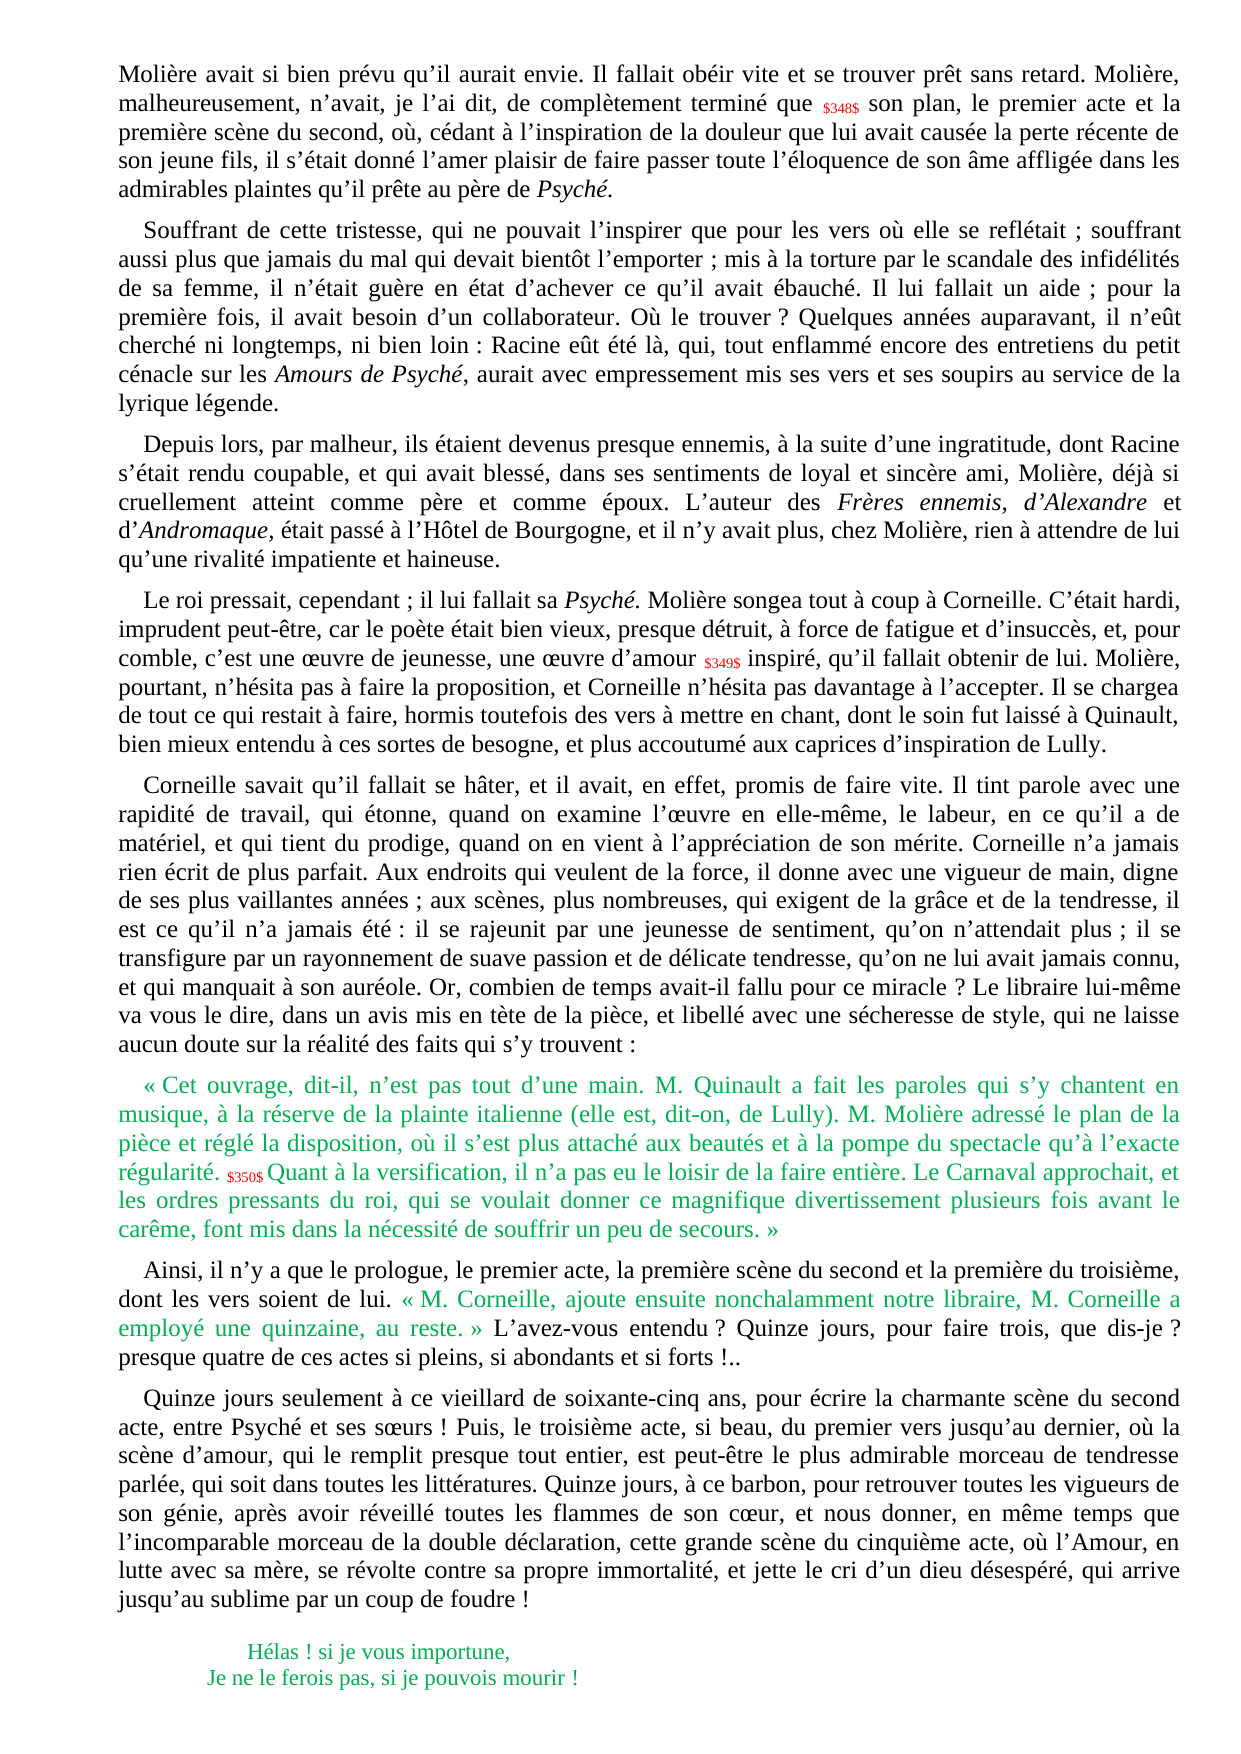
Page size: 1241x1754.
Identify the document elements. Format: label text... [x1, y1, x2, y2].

text Ainsi, il n’y a que le prologue, le premier acte, la première scène du second et la première du troisième, dont les vers soient de lui. « M. Corneille, ajoute ensuite nonchalamment notre libraire, M. Corneille a employé une quinzaine, au reste. » L’avez-vous entendu ? Quinze jours, pour faire trois, que dis-je ? presque quatre de ces actes si pleins, si abondants et si forts !.. [118, 1255, 1181, 1370]
text Depuis lors, par malheur, ils étaient devenus presque ennemis, à la suite d’une ingratitude, dont Racine s’était rendu coupable, et qui avait blessé, dans ses sentiments de loyal et sincère ami, Molière, déjà si cruellement atteint comme père et comme époux. L’auteur des Frères ennemis, d’Alexandre et d’Andromaque, était passé à l’Hôtel de Bourgogne, et il n’y avait plus, chez Molière, rien à attendre de lui qu’une rivalité impatiente et haineuse. [118, 429, 1181, 573]
text Je ne le ferois pas, si je pouvois mourir ! [207, 1664, 1181, 1691]
text « Cet ouvrage, dit-il, n’est pas tout d’une main. M. Quinault a fait les paroles qui s’y chantent en musique, à la réserve de la plainte italienne (elle est, dit-on, de Lully). M. Molière adressé le plan de la pièce et réglé la disposition, où il s’est plus attaché aux beautés et à la pompe du spectacle qu’à l’exacte régularité. $350$ Quant à la versification, il n’a pas eu le loisir de la faire entière. Le Carnaval approchait, et les ordres pressants du roi, qui se voulait donner ce magnifique divertissement plusieurs fois avant le carême, font mis dans la nécessité de souffrir un peu de secours. » [118, 1070, 1181, 1243]
text Corneille savait qu’il fallait se hâter, et il avait, en effet, promis de faire vite. Il tint parole avec une rapidité de travail, qui étonne, quand on examine l’œuvre en elle-même, le labeur, en ce qu’il a de matériel, et qui tient du prodige, quand on en vient à l’appréciation de son mérite. Corneille n’a jamais rien écrit de plus parfait. Aux endroits qui veulent de la force, il donne avec une vigueur de main, digne de ses plus vaillantes années ; aux scènes, plus nombreuses, qui exigent de la grâce et de la tendresse, il est ce qu’il n’a jamais été : il se rajeunit par une jeunesse de sentiment, qu’on n’attendait plus ; il se transfigure par un rayonnement de suave passion et de délicate tendresse, qu’on ne lui avait jamais connu, et qui manquait à son auréole. Or, combien de temps avait-il fallu pour ce miracle ? Le libraire lui-même va vous le dire, dans un avis mis en tète de la pièce, et libellé avec une sécheresse de style, qui ne laisse aucun doute sur la réalité des faits qui s’y trouvent : [118, 770, 1181, 1058]
text Le roi pressait, cependant ; il lui fallait sa Psyché. Molière songea tout à coup à Corneille. C’était hardi, imprudent peut-être, car le poète était bien vieux, presque détruit, à force de fatigue et d’insuccès, et, pour comble, c’est une œuvre de jeunesse, une œuvre d’amour $349$ inspiré, qu’il fallait obtenir de lui. Molière, pourtant, n’hésita pas à faire la proposition, et Corneille n’hésita pas davantage à l’accepter. Il se chargea de tout ce qui restait à faire, hormis toutefois des vers à mettre en chant, dont le soin fut laissé à Quinault, bien mieux entendu à ces sortes de besogne, et plus accoutumé aux caprices d’inspiration de Lully. [118, 585, 1181, 758]
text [118, 59, 1181, 203]
text Quinze jours seulement à ce vieillard de soixante-cinq ans, pour écrire la charmante scène du second acte, entre Psyché et ses sœurs ! Puis, le troisième acte, si beau, du premier vers jusqu’au dernier, où la scène d’amour, qui le remplit presque tout entier, est peut-être le plus admirable morceau de tendresse parlée, qui soit dans toutes les littératures. Quinze jours, à ce barbon, pour retrouver toutes les vigueurs de son génie, après avoir réveillé toutes les flammes de son cœur, et nous donner, en même temps que l’incomparable morceau de la double déclaration, cette grande scène du cinquième acte, où l’Amour, en lutte avec sa mère, se révolte contre sa propre immortalité, et jette le cri d’un dieu désespéré, qui arrive jusqu’au sublime par un coup de foudre ! [118, 1383, 1181, 1613]
text Hélas ! si je vous importune, [207, 1638, 1181, 1664]
text Souffrant de cette tristesse, qui ne pouvait l’inspirer que pour les vers où elle se reflétait ; souffrant aussi plus que jamais du mal qui devait bientôt l’emporter ; mis à la torture par le scandale des infidélités de sa femme, il n’était guère en état d’achever ce qu’il avait ébauché. Il lui fallait un aide ; pour la première fois, il avait besoin d’un collaborateur. Où le trouver ? Quelques années auparavant, il n’eût cherché ni longtemps, ni bien loin : Racine eût été là, qui, tout enflammé encore des entretiens du petit cénacle sur les Amours de Psyché, aurait avec empressement mis ses vers et ses soupirs au service de la lyrique légende. [118, 215, 1181, 417]
